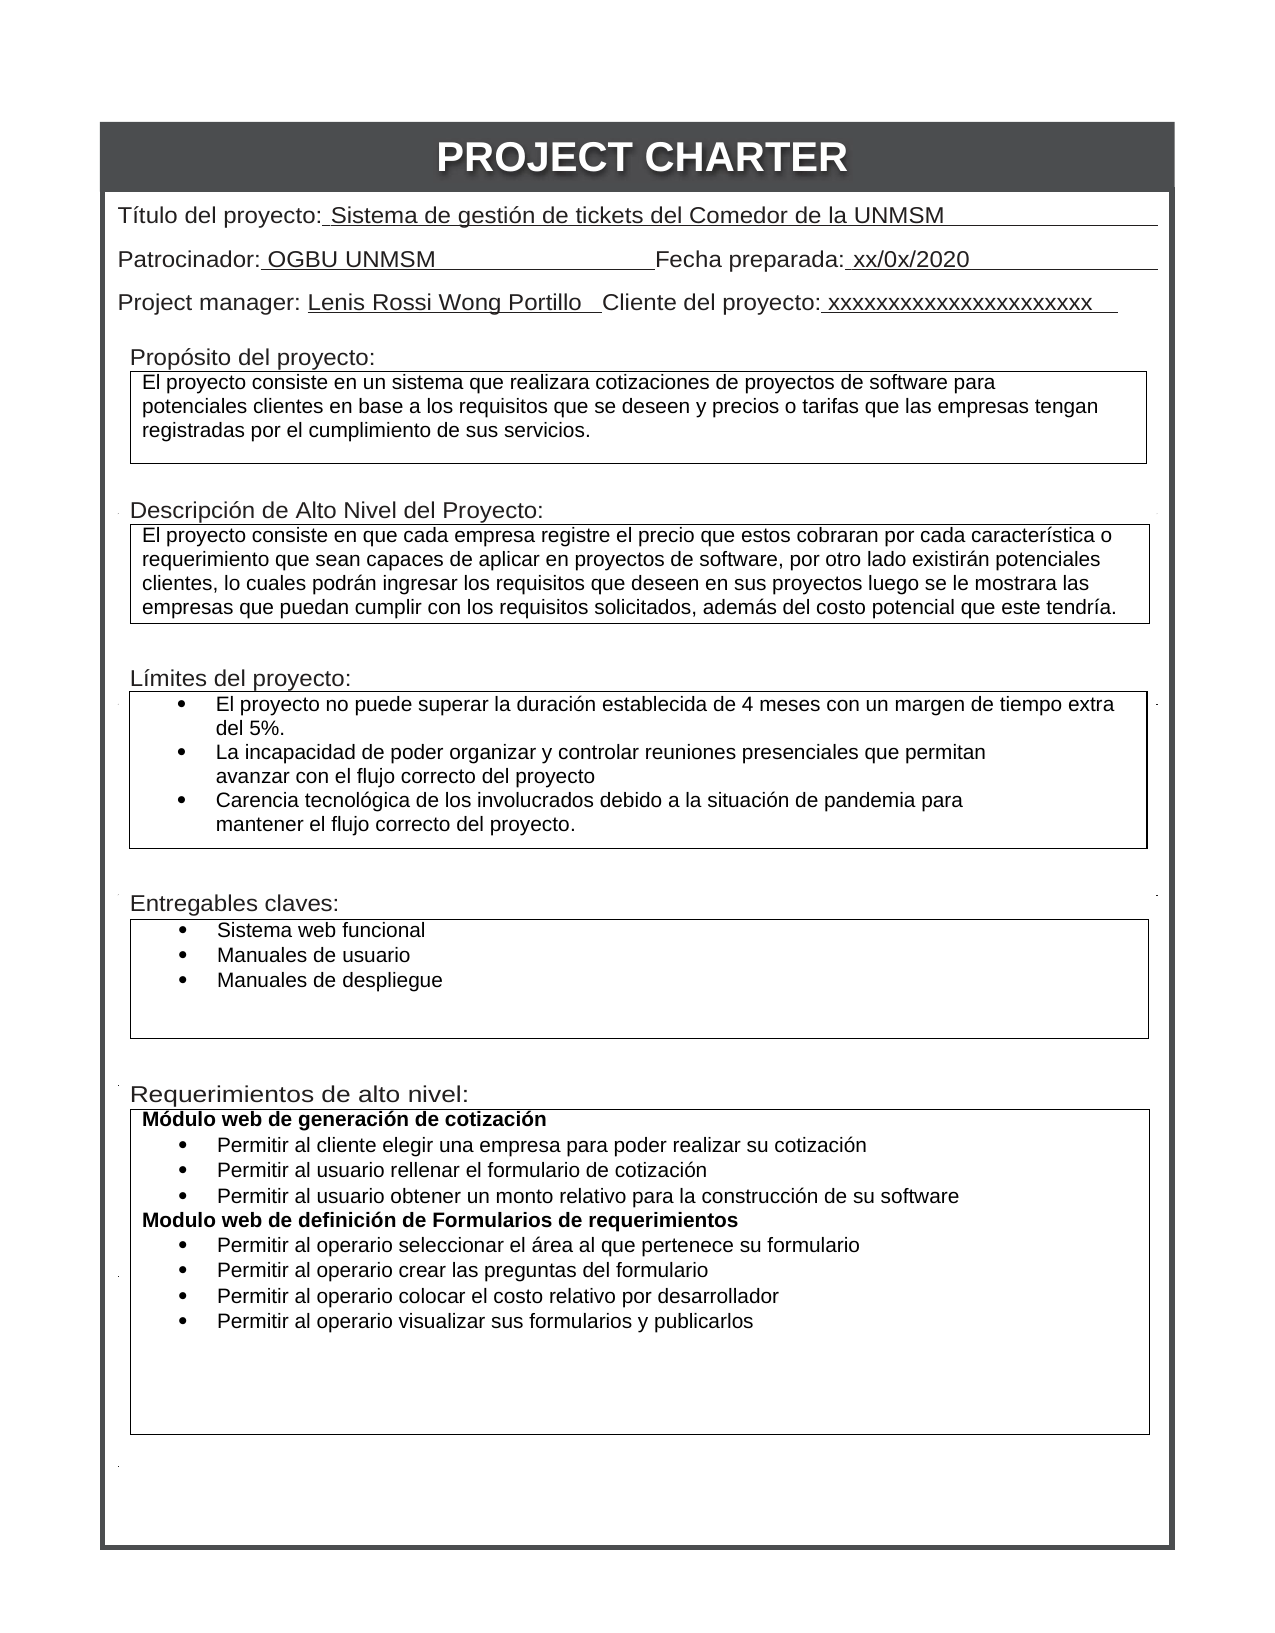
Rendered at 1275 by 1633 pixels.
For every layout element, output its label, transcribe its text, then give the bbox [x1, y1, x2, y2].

subtitle PROJECT CHARTER [255, 133, 1029, 181]
text Propósito del proyecto: [129, 344, 1183, 370]
text Requerimientos de alto nivel: [129, 1081, 1183, 1107]
text Límites del proyecto: [129, 665, 1183, 691]
subtitle Título del proyecto: Sistema de gestión de tickets del Comedor de la UNMSM Patrocinador: OGBU UNMSM Fecha preparada: xx/0x/2020 Project manager: Lenis Rossi Wong Portillo Cliente del proyecto: xxxxxxxxxxxxxxxxxxxxxx [117, 202, 1158, 316]
text Entregables claves: [129, 890, 1183, 916]
text Descripción de Alto Nivel del Proyecto: [129, 497, 1183, 523]
